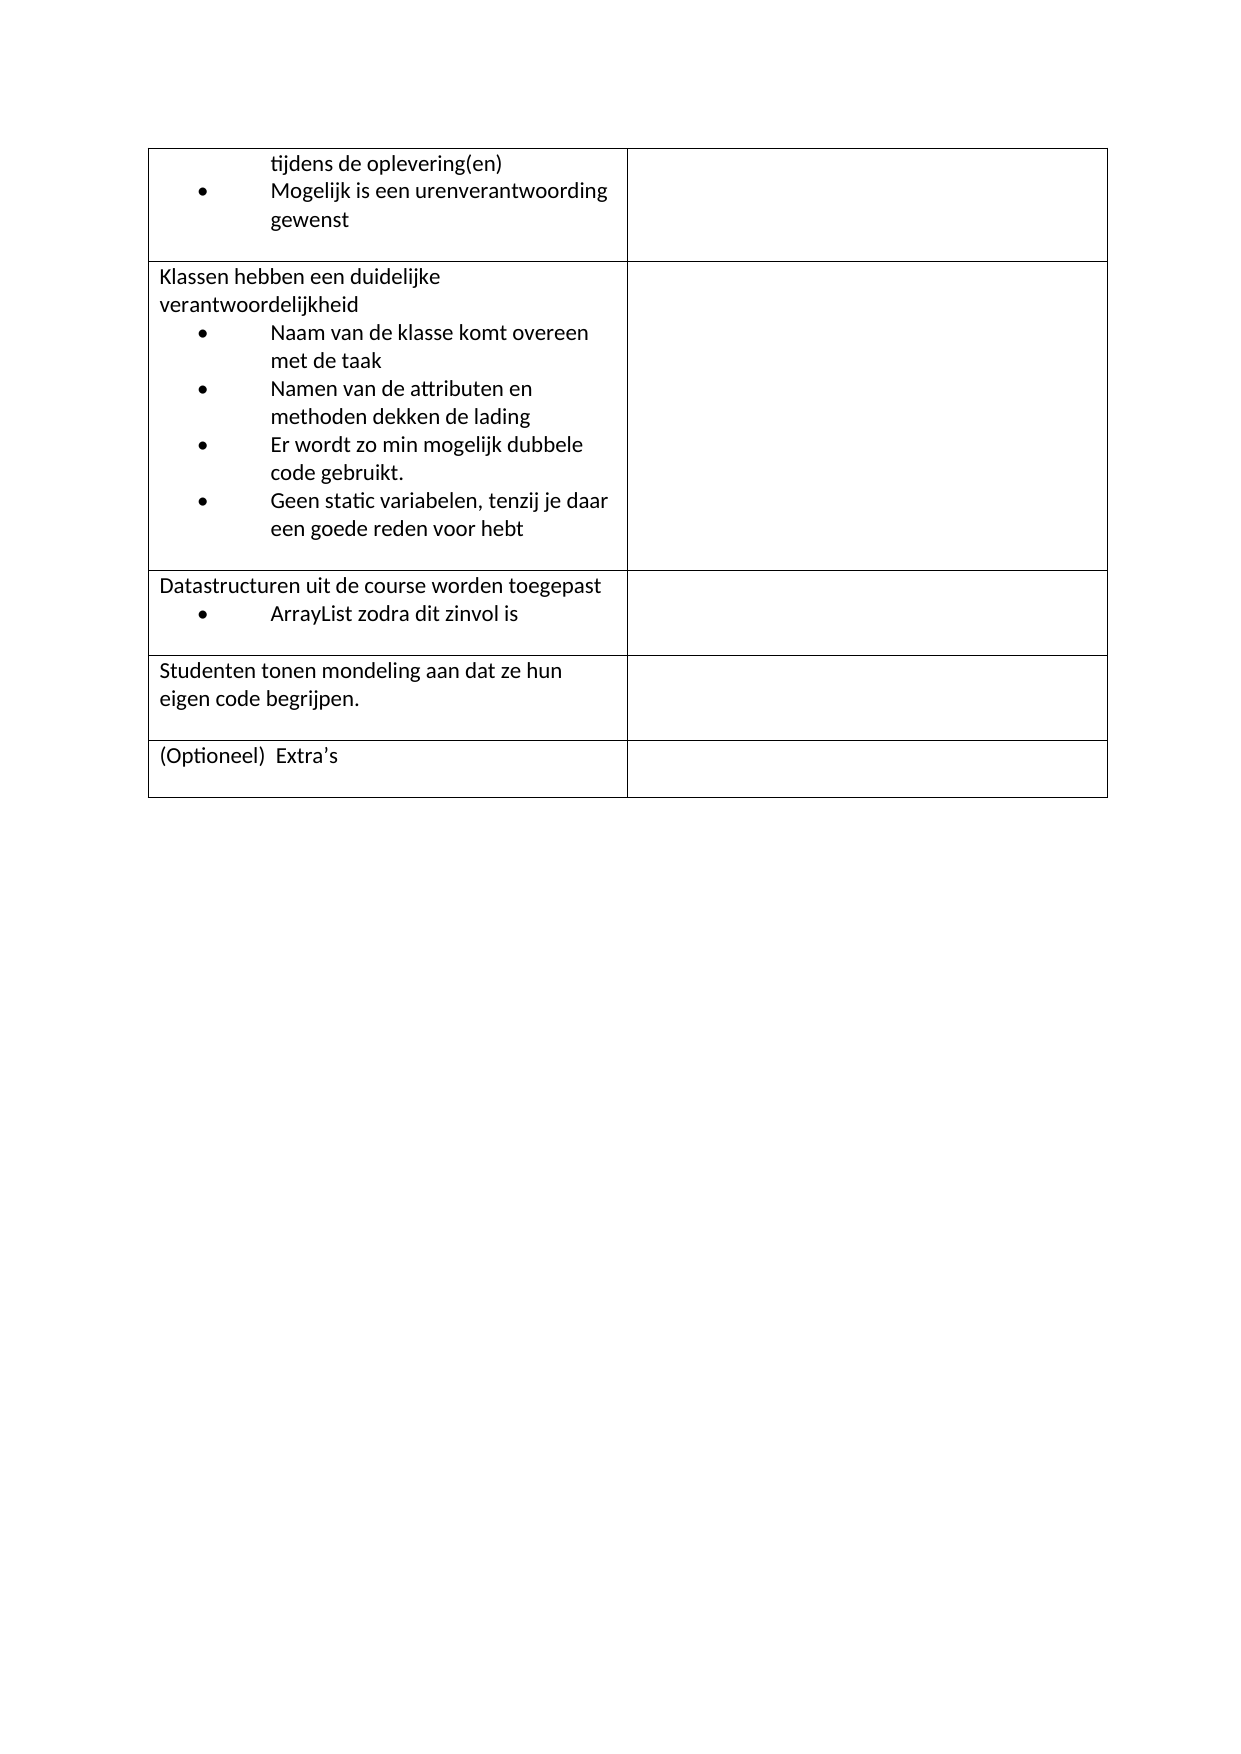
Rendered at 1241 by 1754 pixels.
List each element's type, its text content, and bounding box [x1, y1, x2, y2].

table_cell [628, 571, 1107, 655]
table_cell Studenten tonen mondeling aan dat ze hun eigen code begrijpen. [149, 656, 627, 740]
table_cell [628, 741, 1107, 797]
table_cell [628, 149, 1107, 261]
table_cell (Optioneel) Extra’s [149, 741, 627, 797]
table_cell [628, 262, 1107, 570]
table_cell Klassen hebben een duidelijke verantwoordelijkheid Naam van de klasse komt overeen met de taak Namen van de attributen en methoden dekken de lading Er wordt zo min mogelijk dubbele code gebruikt. Geen static variabelen, tenzij je daar een goede reden voor hebt [149, 262, 627, 570]
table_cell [149, 149, 627, 261]
table_cell Datastructuren uit de course worden toegepast ArrayList zodra dit zinvol is [149, 571, 627, 655]
table_cell [628, 656, 1107, 740]
